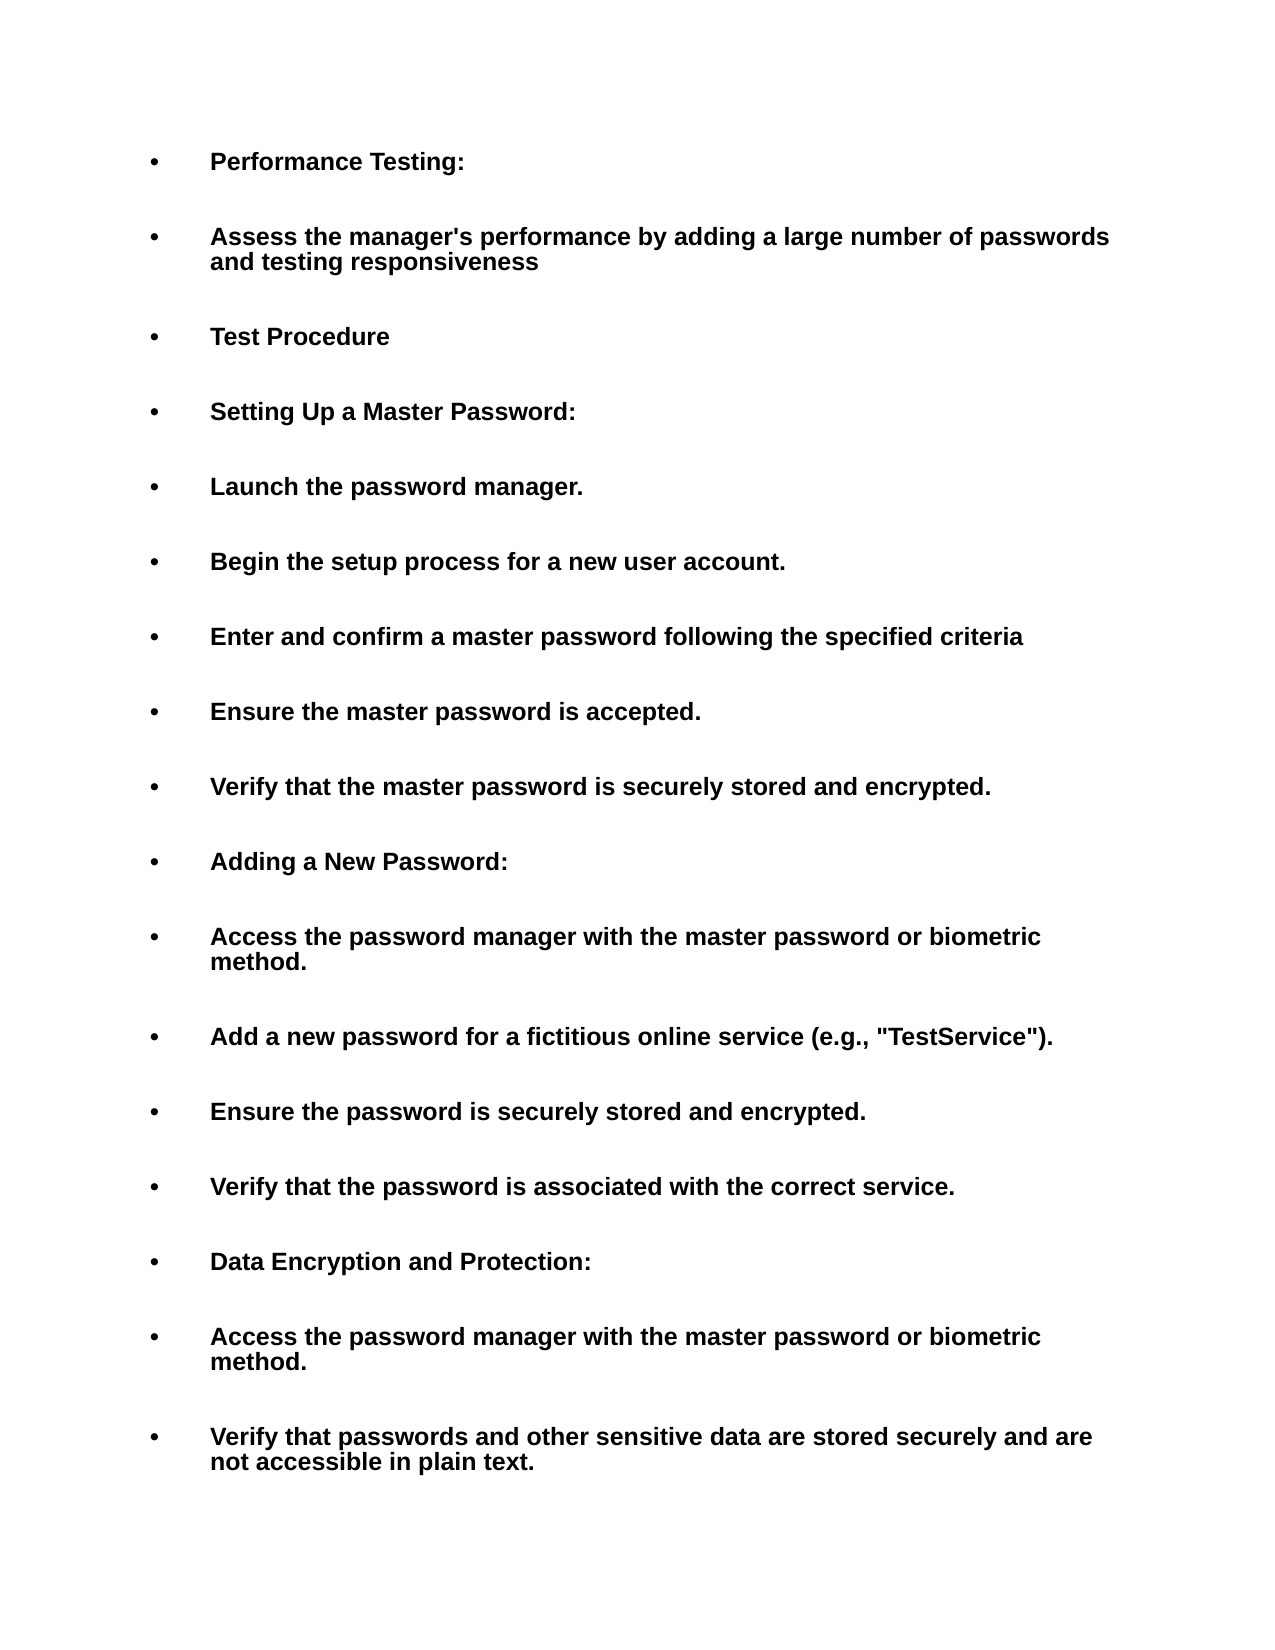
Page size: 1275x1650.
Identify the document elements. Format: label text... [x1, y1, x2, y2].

list Enter and confirm a master password following the specified criteria [150, 625, 1125, 650]
list Begin the setup process for a new user account. [150, 550, 1125, 575]
list Adding a New Password: [150, 850, 1125, 875]
list Performance Testing: [150, 150, 1125, 175]
list Launch the password manager. [150, 475, 1125, 500]
list Assess the manager's performance by adding a large number of passwords and testing responsiveness [150, 225, 1125, 275]
list Ensure the password is securely stored and encrypted. [150, 1100, 1125, 1125]
list Verify that the password is associated with the correct service. [150, 1175, 1125, 1200]
list Setting Up a Master Password: [150, 400, 1125, 425]
list Access the password manager with the master password or biometric method. [150, 1325, 1125, 1375]
list Add a new password for a fictitious online service (e.g., "TestService"). [150, 1025, 1125, 1050]
list Verify that passwords and other sensitive data are stored securely and are not accessible in plain text. [150, 1425, 1125, 1475]
list Access the password manager with the master password or biometric method. [150, 925, 1125, 975]
list Ensure the master password is accepted. [150, 700, 1125, 725]
list Test Procedure [150, 325, 1125, 350]
list Data Encryption and Protection: [150, 1250, 1125, 1275]
list Verify that the master password is securely stored and encrypted. [150, 775, 1125, 800]
